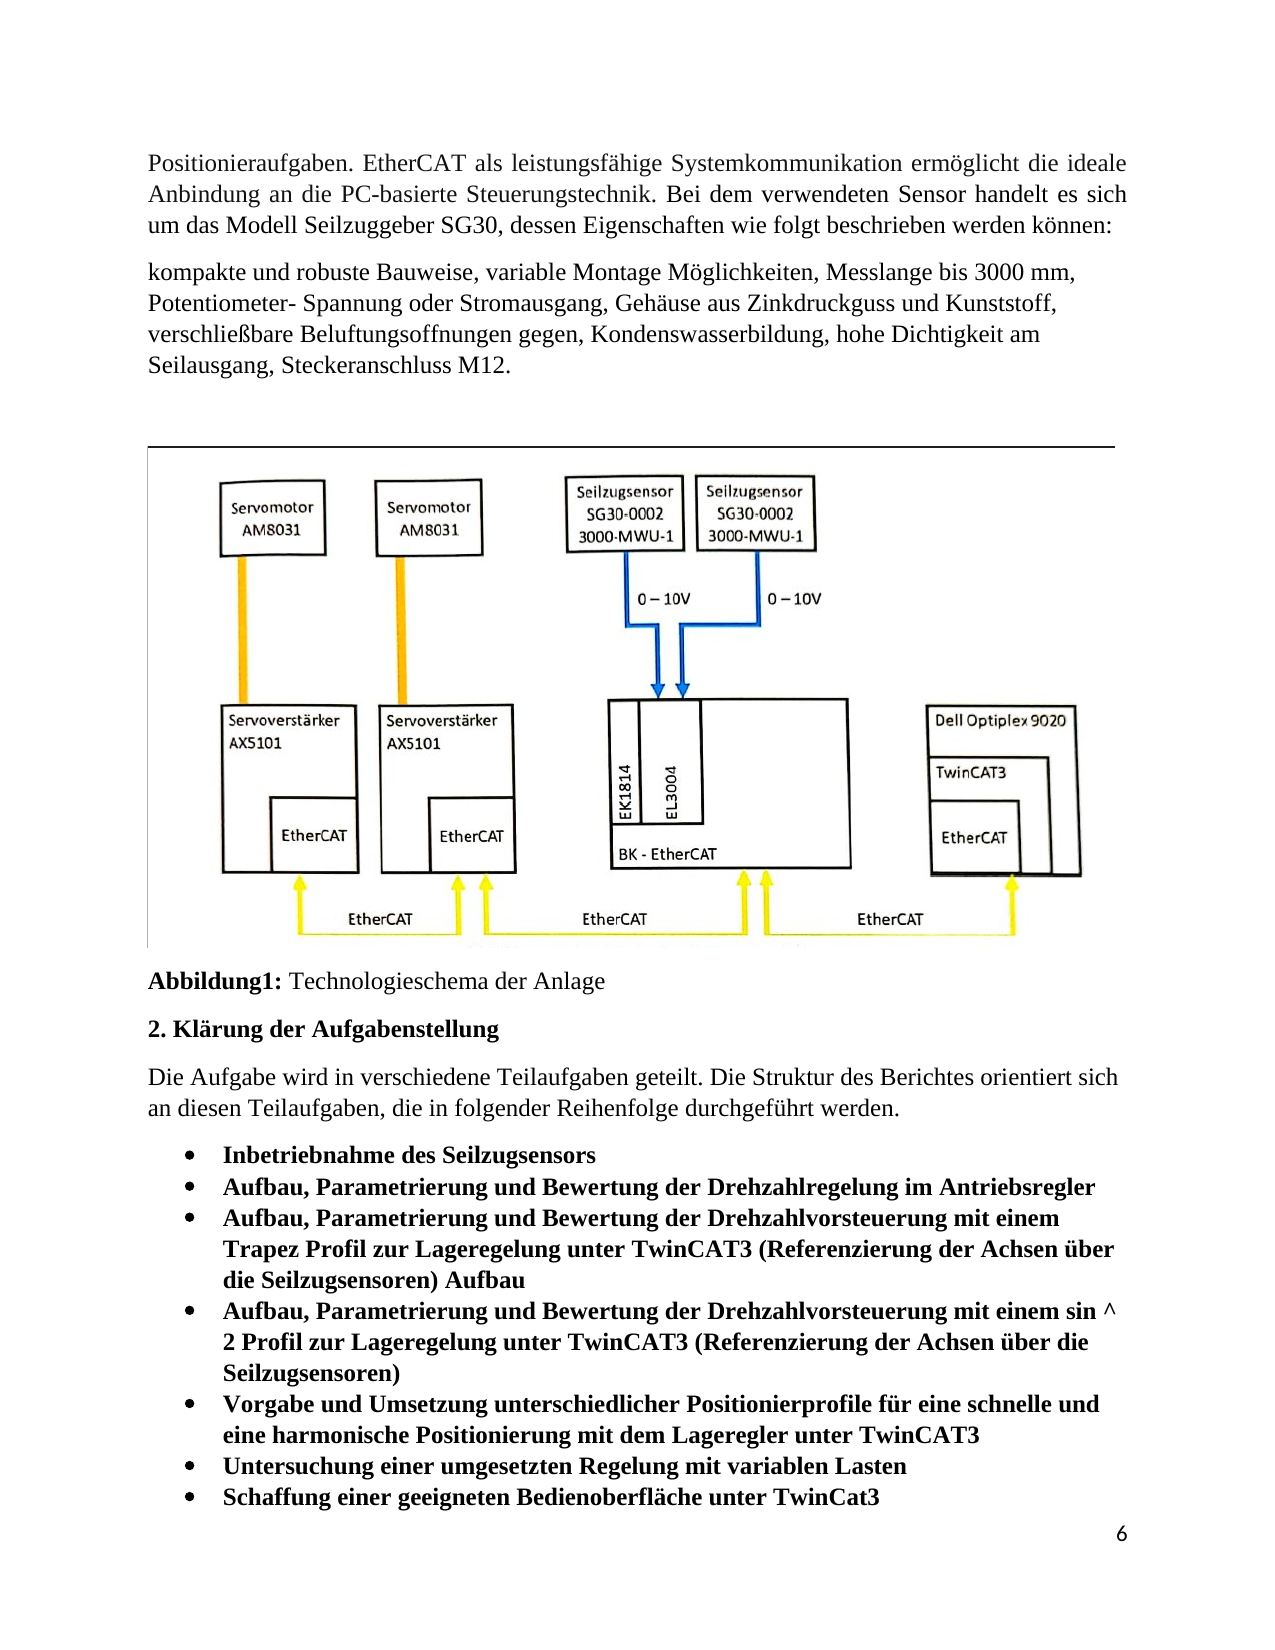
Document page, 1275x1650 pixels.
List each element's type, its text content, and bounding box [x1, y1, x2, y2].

list Aufbau, Parametrierung und Bewertung der Drehzahlregelung im Antriebsregler [185, 1172, 1127, 1200]
list Aufbau, Parametrierung und Bewertung der Drehzahlvorsteuerung mit einem Trapez Profil zur Lageregelung unter TwinCAT3 (Referenzierung der Achsen über die Seilzugsensoren) Aufbau [185, 1203, 1127, 1293]
list Inbetriebnahme des Seilzugsensors [185, 1141, 1127, 1169]
list Vorgabe und Umsetzung unterschiedlicher Positionierprofile für eine schnelle und eine harmonische Positionierung mit dem Lageregler unter TwinCAT3 [185, 1389, 1127, 1449]
list Aufbau, Parametrierung und Bewertung der Drehzahlvorsteuerung mit einem sin ^ 2 Profil zur Lageregelung unter TwinCAT3 (Referenzierung der Achsen über die Seilzugsensoren) [185, 1296, 1127, 1387]
text Die Aufgabe wird in verschiedene Teilaufgaben geteilt. Die Struktur des Berichtes orientiert sich an diesen Teilaufgaben, die in folgender Reihenfolge durchgeführt werden. [148, 1062, 1127, 1122]
text kompakte und robuste Bauweise, variable Montage Möglichkeiten, Messlange bis 3000 mm, Potentiometer- Spannung oder Stromausgang, Gehäuse aus Zinkdruckguss und Kunststoff, verschließbare Beluftungsoffnungen gegen, Kondenswasserbildung, hohe Dichtigkeit am Seilausgang, Steckeranschluss M12. [148, 257, 1127, 379]
list Untersuchung einer umgesetzten Regelung mit variablen Lasten [185, 1451, 1127, 1480]
picture [147, 446, 1115, 948]
text 2. Klärung der Aufgabenstellung [148, 1014, 1127, 1043]
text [148, 148, 1127, 238]
list Schaffung einer geeigneten Bedienoberfläche unter TwinCat3 [185, 1482, 1127, 1511]
text Abbildung1: Technologieschema der Anlage [148, 966, 1127, 995]
